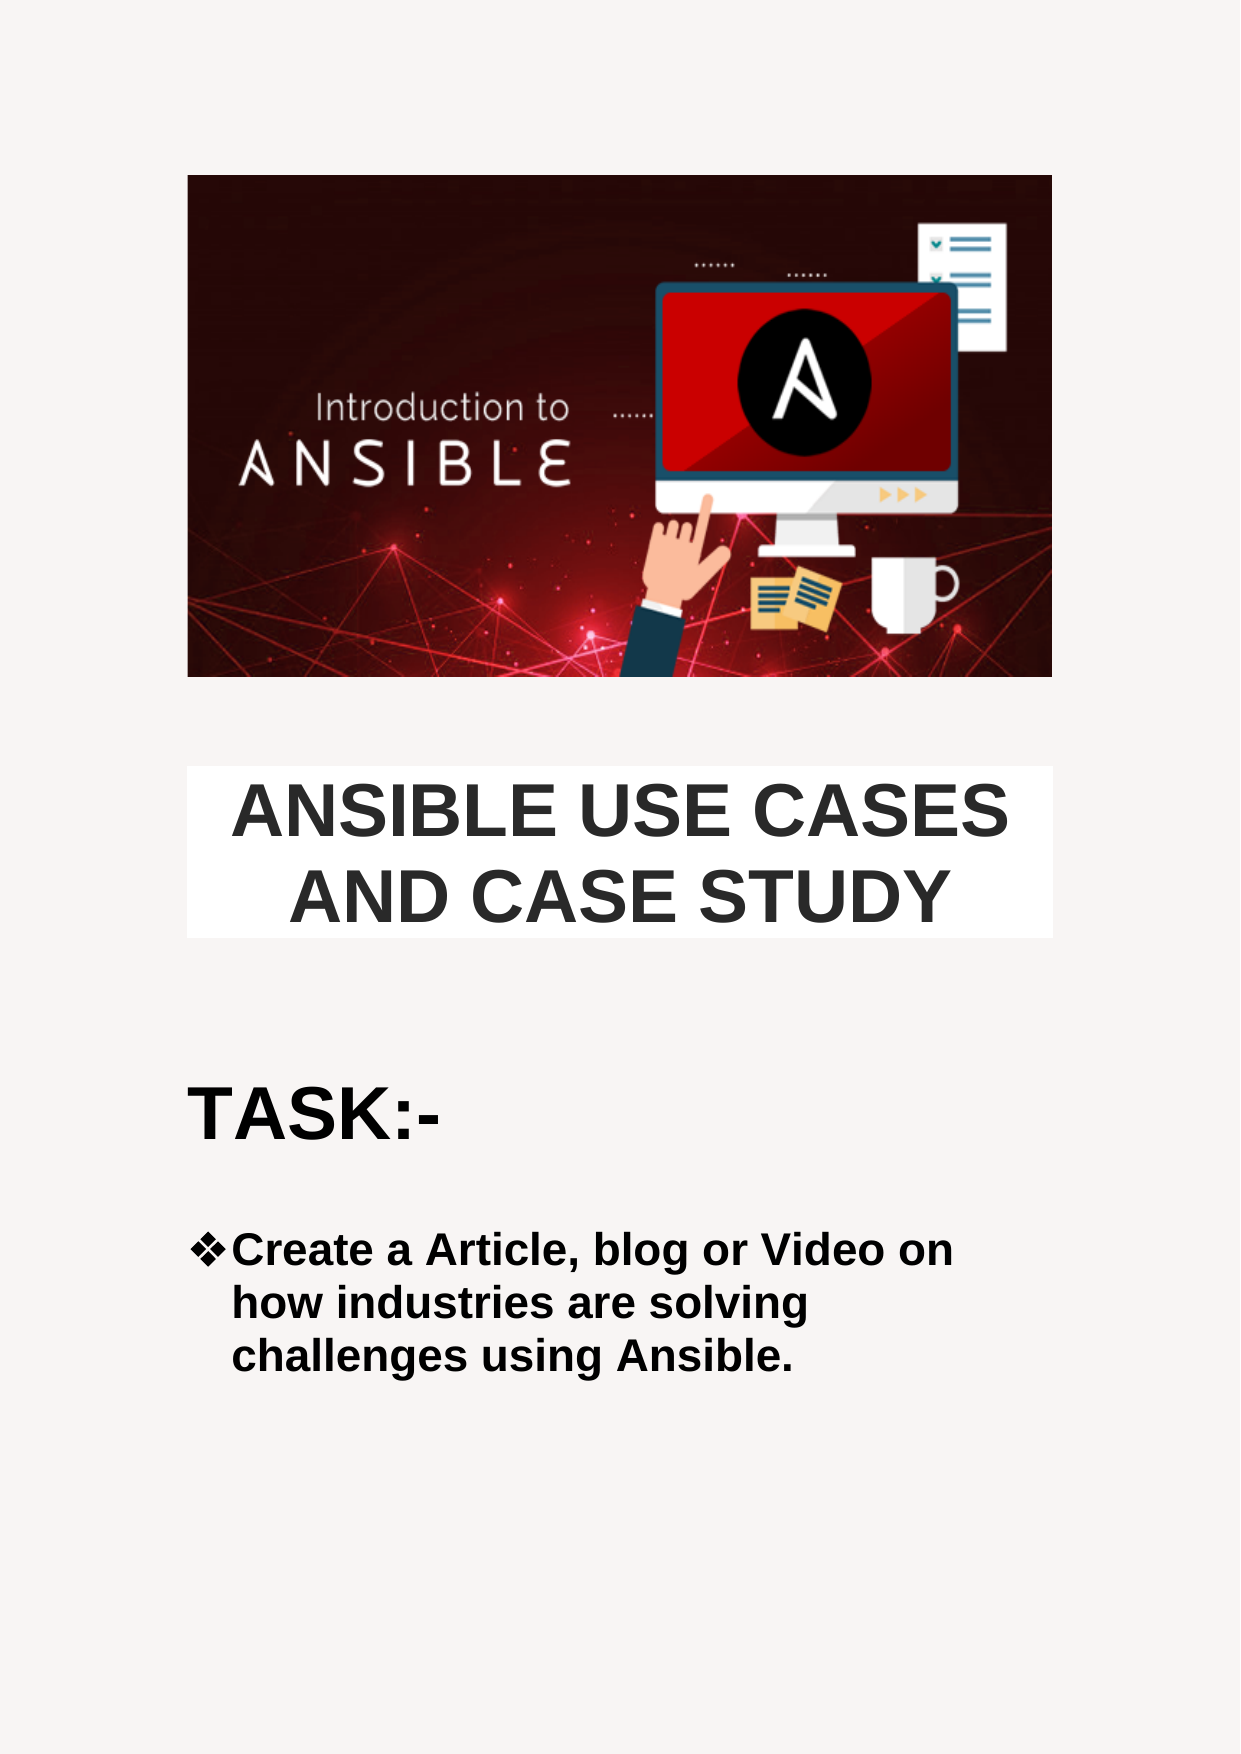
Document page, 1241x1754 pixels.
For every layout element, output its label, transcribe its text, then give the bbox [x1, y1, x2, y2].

picture [187, 175, 1052, 677]
list Create a Article, blog or Video on how industries are solving challenges using Ansible. [187, 1223, 1053, 1381]
subtitle ANSIBLE USE CASES AND CASE STUDY [187, 766, 288, 938]
subtitle ANSIBLE USE CASES AND CASE STUDY [952, 766, 1053, 938]
text TASK:- [187, 1069, 1053, 1156]
